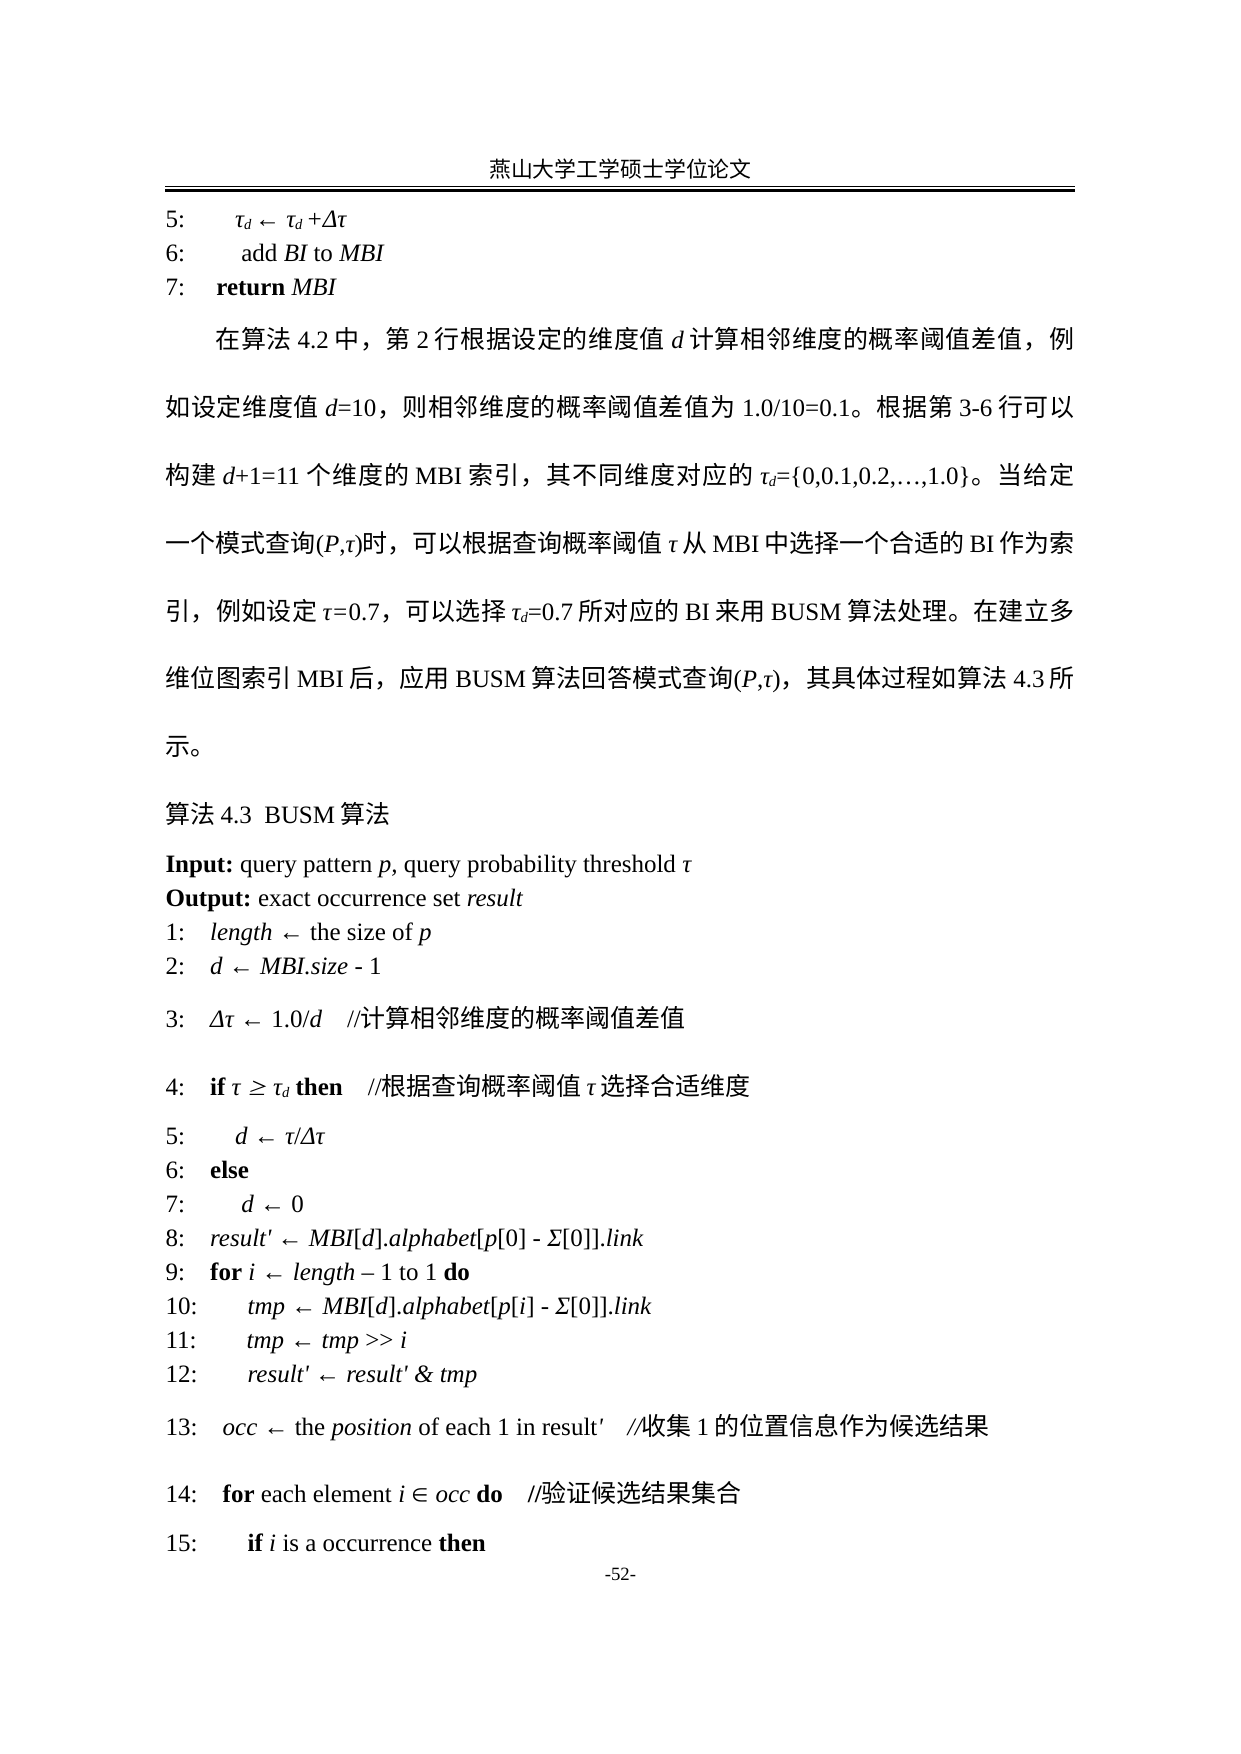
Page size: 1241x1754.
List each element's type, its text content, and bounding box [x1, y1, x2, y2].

text 3: Δτ ← 1.0/d //计算相邻维度的概率阈值差值 [165, 983, 1075, 1051]
text 在算法4.2中，第2行根据设定的维度值d计算相邻维度的概率阈值差值，例如设定维度值d=10，则相邻维度的概率阈值差值为1.0/10=0.1。根据第3-6行可以构建d+1=11个维度的MBI索引，其不同维度对应的τd={0,0.1,0.2,…,1.0}。当给定一个模式查询(P,τ)时，可以根据查询概率阈值τ从MBI中选择一个合适的BI作为索引，例如设定τ=0.7，可以选择τd=0.7所对应的BI来用BUSM算法处理。在建立多维位图索引MBI后，应用BUSM算法回答模式查询(P,τ)，其具体过程如算法4.3所示。 [165, 303, 1075, 779]
text Output: exact occurrence set result [165, 881, 1075, 915]
text 7: d ← 0 [165, 1186, 1075, 1220]
text 8: result' ← MBI[d].alphabet[p[0] - Ʃ[0]].link [165, 1220, 1075, 1254]
text 算法4.3 BUSM算法 [165, 779, 1075, 847]
text 9: for i ← length – 1 to 1 do [165, 1254, 1075, 1288]
text 5: τd ← τd +Δτ [165, 202, 1075, 236]
text 12: result' ← result' & tmp [165, 1356, 1075, 1390]
text 6: add BI to MBI [165, 236, 1075, 269]
text 1: length ← the size of p [165, 915, 1075, 949]
text 14: for each element i occ do //验证候选结果集合 [165, 1458, 1075, 1526]
text 7: return MBI [165, 269, 1075, 303]
text 4: if τ τd then //根据查询概率阈值τ选择合适维度 [165, 1051, 1075, 1118]
text Input: query pattern p, query probability threshold τ [165, 847, 1075, 881]
text 2: d ← MBI.size - 1 [165, 949, 1075, 983]
text 10: tmp ← MBI[d].alphabet[p[i] - Ʃ[0]].link [165, 1288, 1075, 1322]
text 15: if i is a occurrence then [165, 1526, 1075, 1560]
text 13: occ ← the position of each 1 in result' //收集1的位置信息作为候选结果 [165, 1390, 1075, 1458]
text 11: tmp ← tmp >> i [165, 1322, 1075, 1356]
text 6: else [165, 1152, 1075, 1186]
text 5: d ← τ/Δτ [165, 1118, 1075, 1152]
